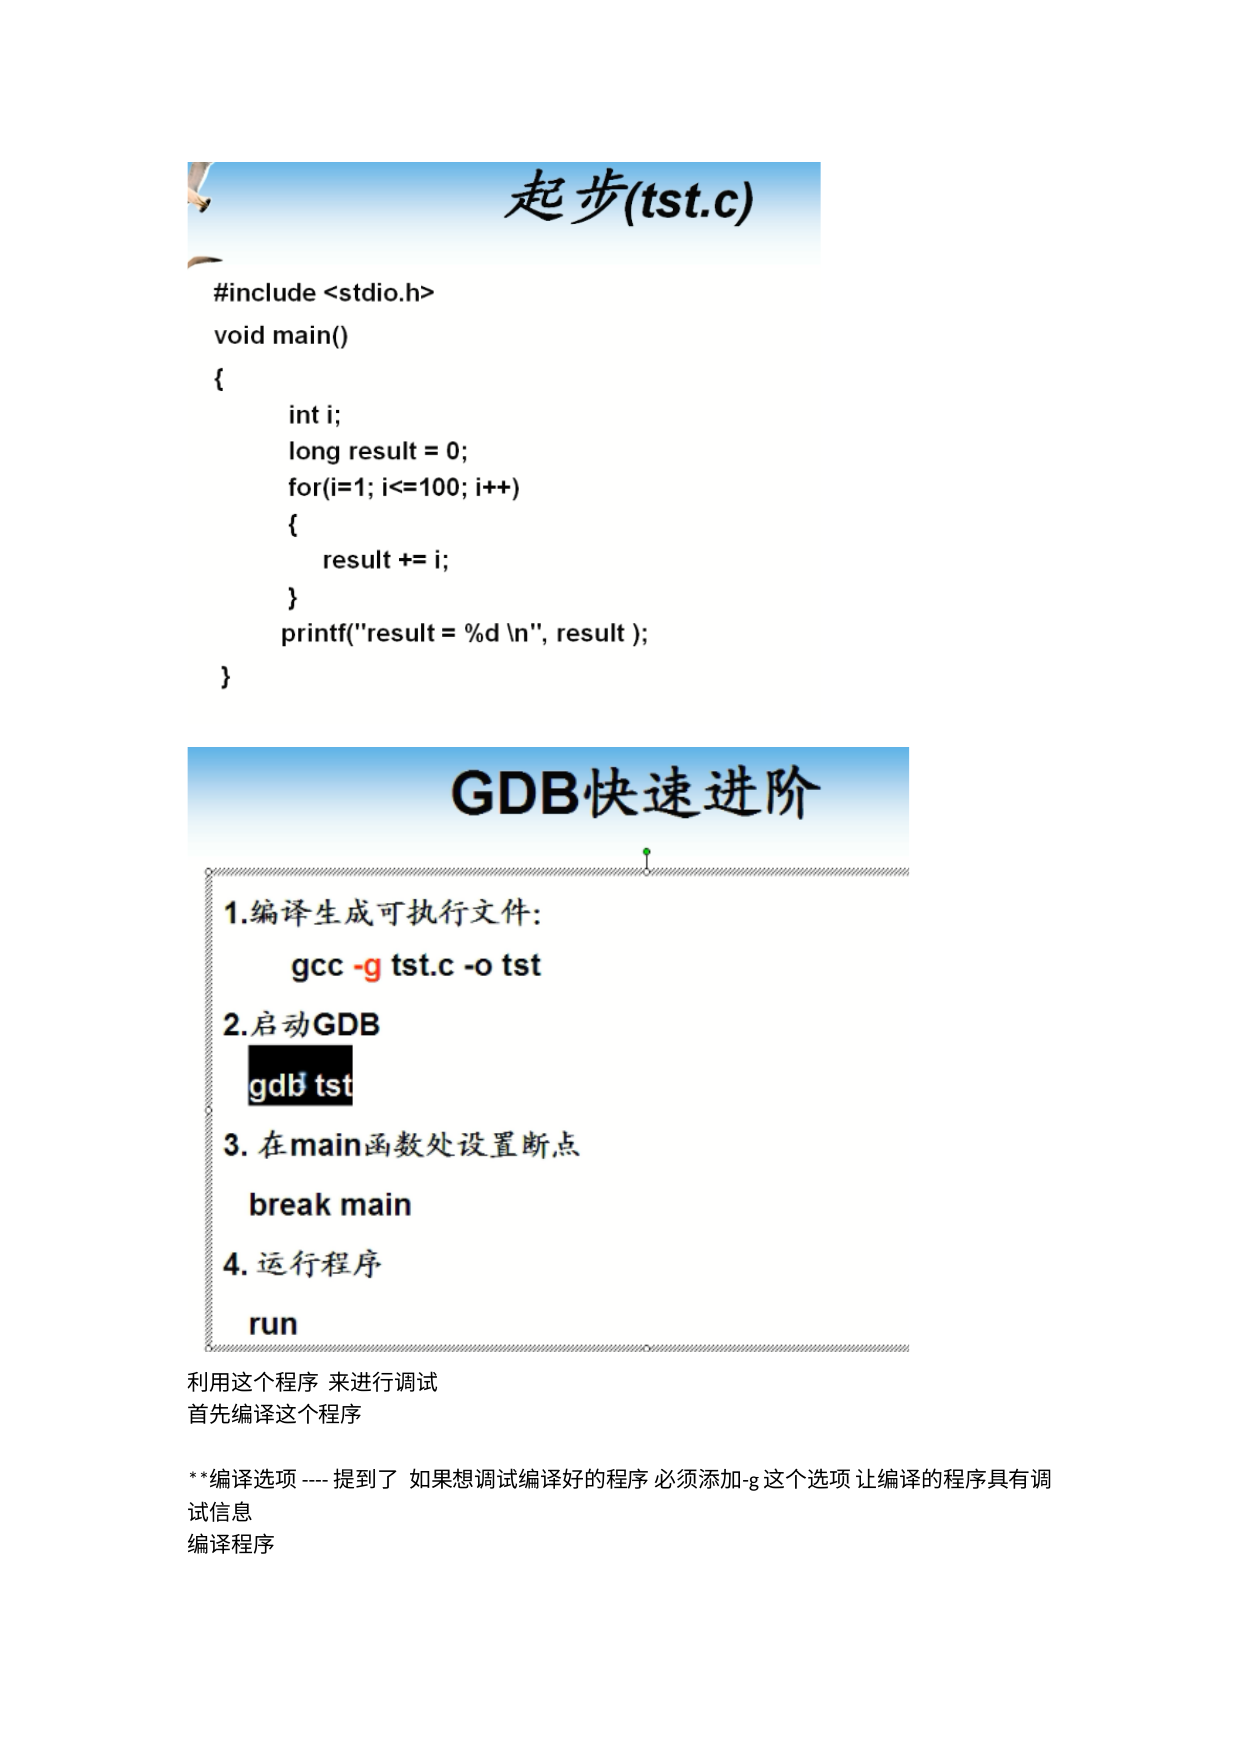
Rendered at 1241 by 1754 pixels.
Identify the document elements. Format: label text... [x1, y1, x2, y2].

text 编译程序 [187, 1527, 1053, 1559]
picture [187, 162, 821, 724]
text **编译选项 ---- 提到了 如果想调试编译好的程序 必须添加-g这个选项 让编译的程序具有调试信息 [187, 1462, 1053, 1527]
picture [187, 747, 910, 1352]
text 首先编译这个程序 [187, 1397, 1053, 1429]
text 利用这个程序 来进行调试 [187, 1364, 1053, 1397]
